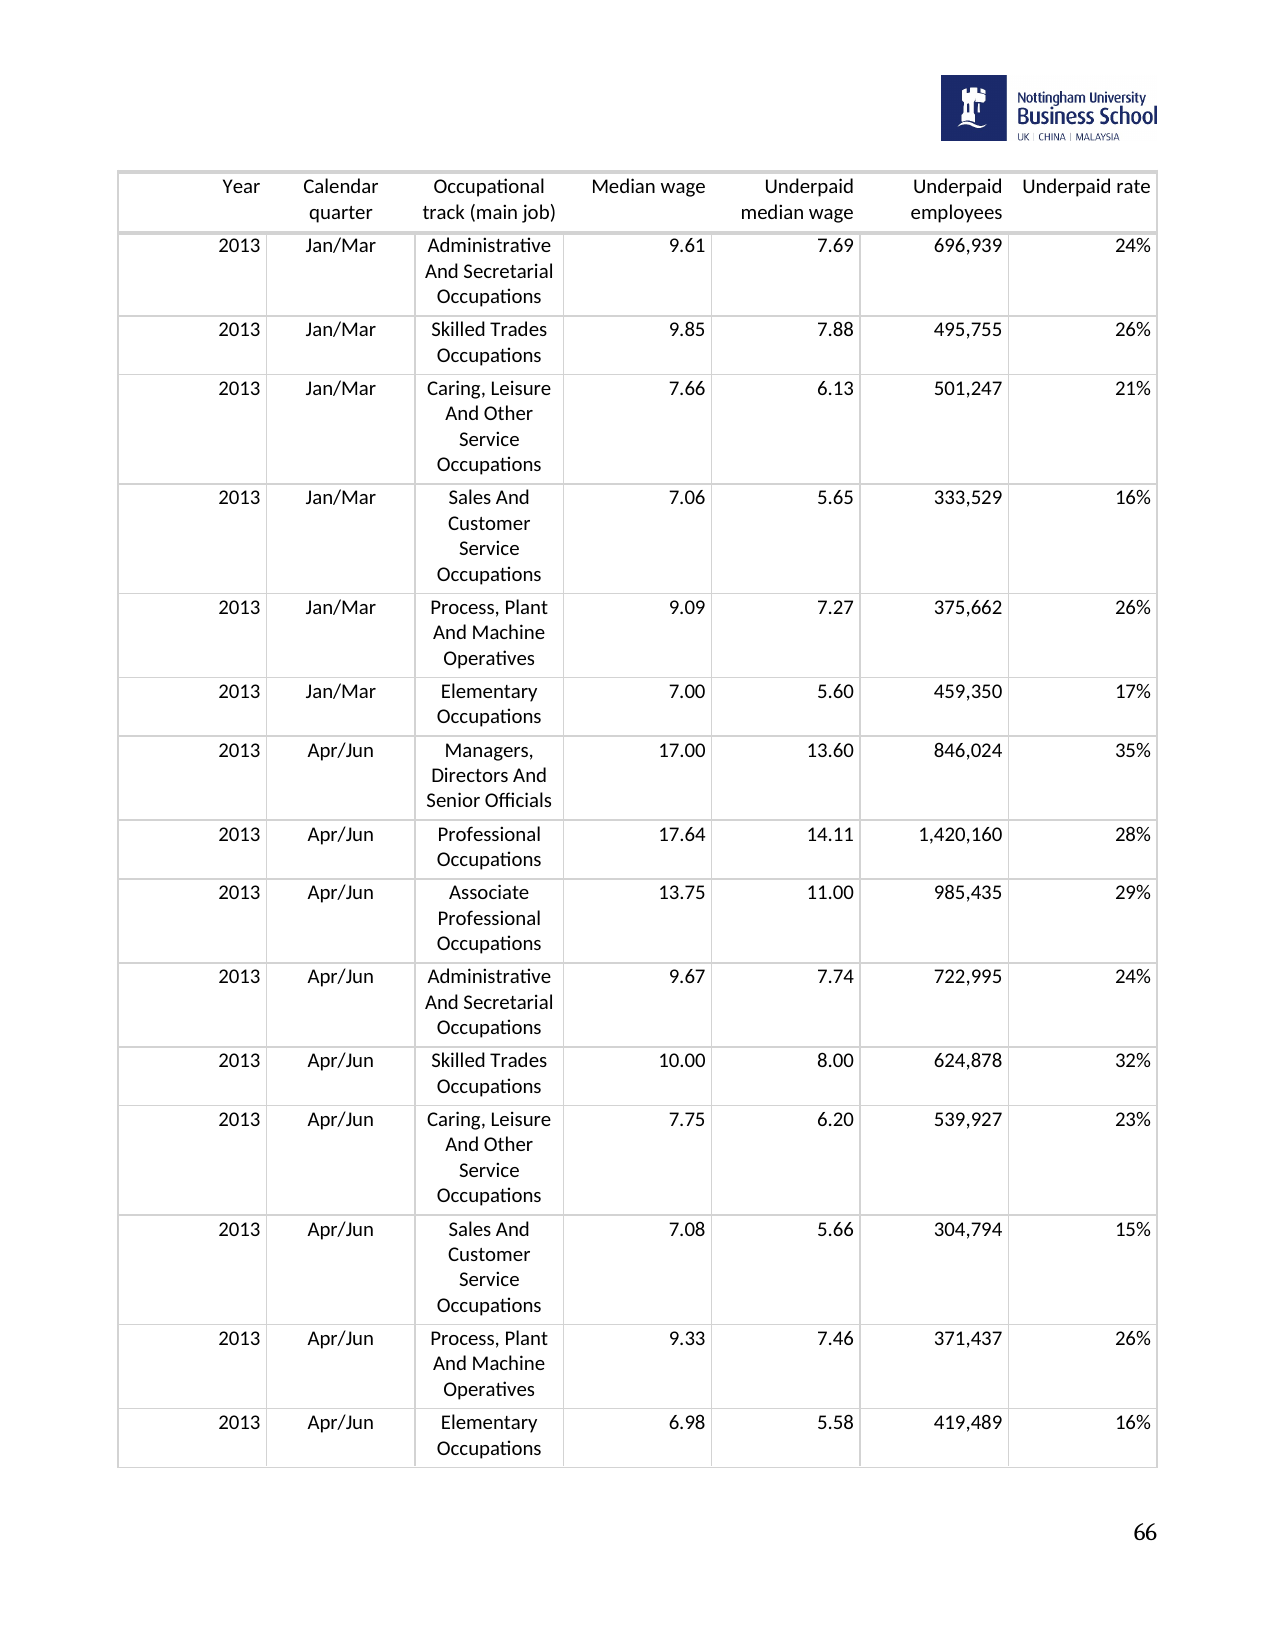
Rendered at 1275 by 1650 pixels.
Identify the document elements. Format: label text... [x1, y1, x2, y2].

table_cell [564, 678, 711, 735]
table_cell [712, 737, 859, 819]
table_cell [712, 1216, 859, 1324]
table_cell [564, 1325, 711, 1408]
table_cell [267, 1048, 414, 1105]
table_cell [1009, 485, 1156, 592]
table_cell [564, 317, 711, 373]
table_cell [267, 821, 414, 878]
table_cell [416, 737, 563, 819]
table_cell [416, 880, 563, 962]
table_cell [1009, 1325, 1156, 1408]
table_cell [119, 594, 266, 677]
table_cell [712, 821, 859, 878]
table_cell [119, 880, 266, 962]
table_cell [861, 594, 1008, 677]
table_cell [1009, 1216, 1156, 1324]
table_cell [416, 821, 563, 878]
table_header Underpaid rate [1009, 174, 1156, 231]
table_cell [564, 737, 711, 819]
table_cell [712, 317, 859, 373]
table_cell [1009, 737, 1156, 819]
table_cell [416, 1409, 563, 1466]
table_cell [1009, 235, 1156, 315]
table_header Calendar quarter [266, 174, 415, 231]
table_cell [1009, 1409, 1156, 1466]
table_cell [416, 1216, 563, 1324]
picture [941, 75, 1157, 141]
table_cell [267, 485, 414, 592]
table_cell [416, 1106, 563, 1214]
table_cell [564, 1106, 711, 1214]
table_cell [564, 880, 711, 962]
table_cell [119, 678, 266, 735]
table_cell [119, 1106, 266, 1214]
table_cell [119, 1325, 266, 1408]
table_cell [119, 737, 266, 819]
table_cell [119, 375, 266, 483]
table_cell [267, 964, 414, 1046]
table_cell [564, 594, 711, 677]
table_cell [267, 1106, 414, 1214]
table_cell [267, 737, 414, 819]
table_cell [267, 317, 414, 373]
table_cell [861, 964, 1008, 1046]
table_header Underpaid median wage [712, 174, 860, 231]
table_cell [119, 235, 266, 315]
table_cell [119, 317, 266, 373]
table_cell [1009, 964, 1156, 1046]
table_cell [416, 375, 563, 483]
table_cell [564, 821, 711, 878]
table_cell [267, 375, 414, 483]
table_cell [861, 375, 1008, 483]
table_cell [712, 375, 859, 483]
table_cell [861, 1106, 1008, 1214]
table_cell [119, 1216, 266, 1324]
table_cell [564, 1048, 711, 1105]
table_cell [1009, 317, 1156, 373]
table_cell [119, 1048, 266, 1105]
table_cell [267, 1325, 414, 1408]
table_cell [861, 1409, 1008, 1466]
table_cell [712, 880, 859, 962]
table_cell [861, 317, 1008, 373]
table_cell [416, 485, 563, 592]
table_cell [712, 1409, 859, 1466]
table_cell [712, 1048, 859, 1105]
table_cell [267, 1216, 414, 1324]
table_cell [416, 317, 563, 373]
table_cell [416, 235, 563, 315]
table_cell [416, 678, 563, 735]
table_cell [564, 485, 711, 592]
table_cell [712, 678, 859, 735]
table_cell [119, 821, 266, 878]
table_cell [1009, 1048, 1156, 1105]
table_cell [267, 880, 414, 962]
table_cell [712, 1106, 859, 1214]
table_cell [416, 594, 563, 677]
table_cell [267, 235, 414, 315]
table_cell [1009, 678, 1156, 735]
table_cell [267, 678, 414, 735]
table_header Occupational track (main job) [415, 174, 563, 231]
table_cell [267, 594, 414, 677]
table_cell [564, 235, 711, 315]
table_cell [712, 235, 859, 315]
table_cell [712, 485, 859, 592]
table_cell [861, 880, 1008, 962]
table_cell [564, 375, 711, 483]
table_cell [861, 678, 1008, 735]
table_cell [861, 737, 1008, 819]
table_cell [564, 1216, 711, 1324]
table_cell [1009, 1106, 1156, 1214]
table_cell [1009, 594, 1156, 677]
table_header Underpaid employees [860, 174, 1008, 231]
table_header Year [119, 174, 266, 231]
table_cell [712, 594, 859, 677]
table_header Median wage [563, 174, 712, 231]
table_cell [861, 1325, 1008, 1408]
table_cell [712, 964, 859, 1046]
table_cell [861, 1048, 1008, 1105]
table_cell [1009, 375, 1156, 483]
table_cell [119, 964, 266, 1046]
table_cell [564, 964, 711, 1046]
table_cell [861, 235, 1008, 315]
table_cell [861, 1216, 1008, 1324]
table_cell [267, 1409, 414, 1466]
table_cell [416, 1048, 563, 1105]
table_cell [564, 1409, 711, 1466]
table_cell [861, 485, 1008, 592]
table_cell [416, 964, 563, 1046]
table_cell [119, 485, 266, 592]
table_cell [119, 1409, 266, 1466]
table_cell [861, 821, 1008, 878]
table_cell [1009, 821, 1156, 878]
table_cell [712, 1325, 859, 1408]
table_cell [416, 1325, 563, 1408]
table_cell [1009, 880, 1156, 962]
